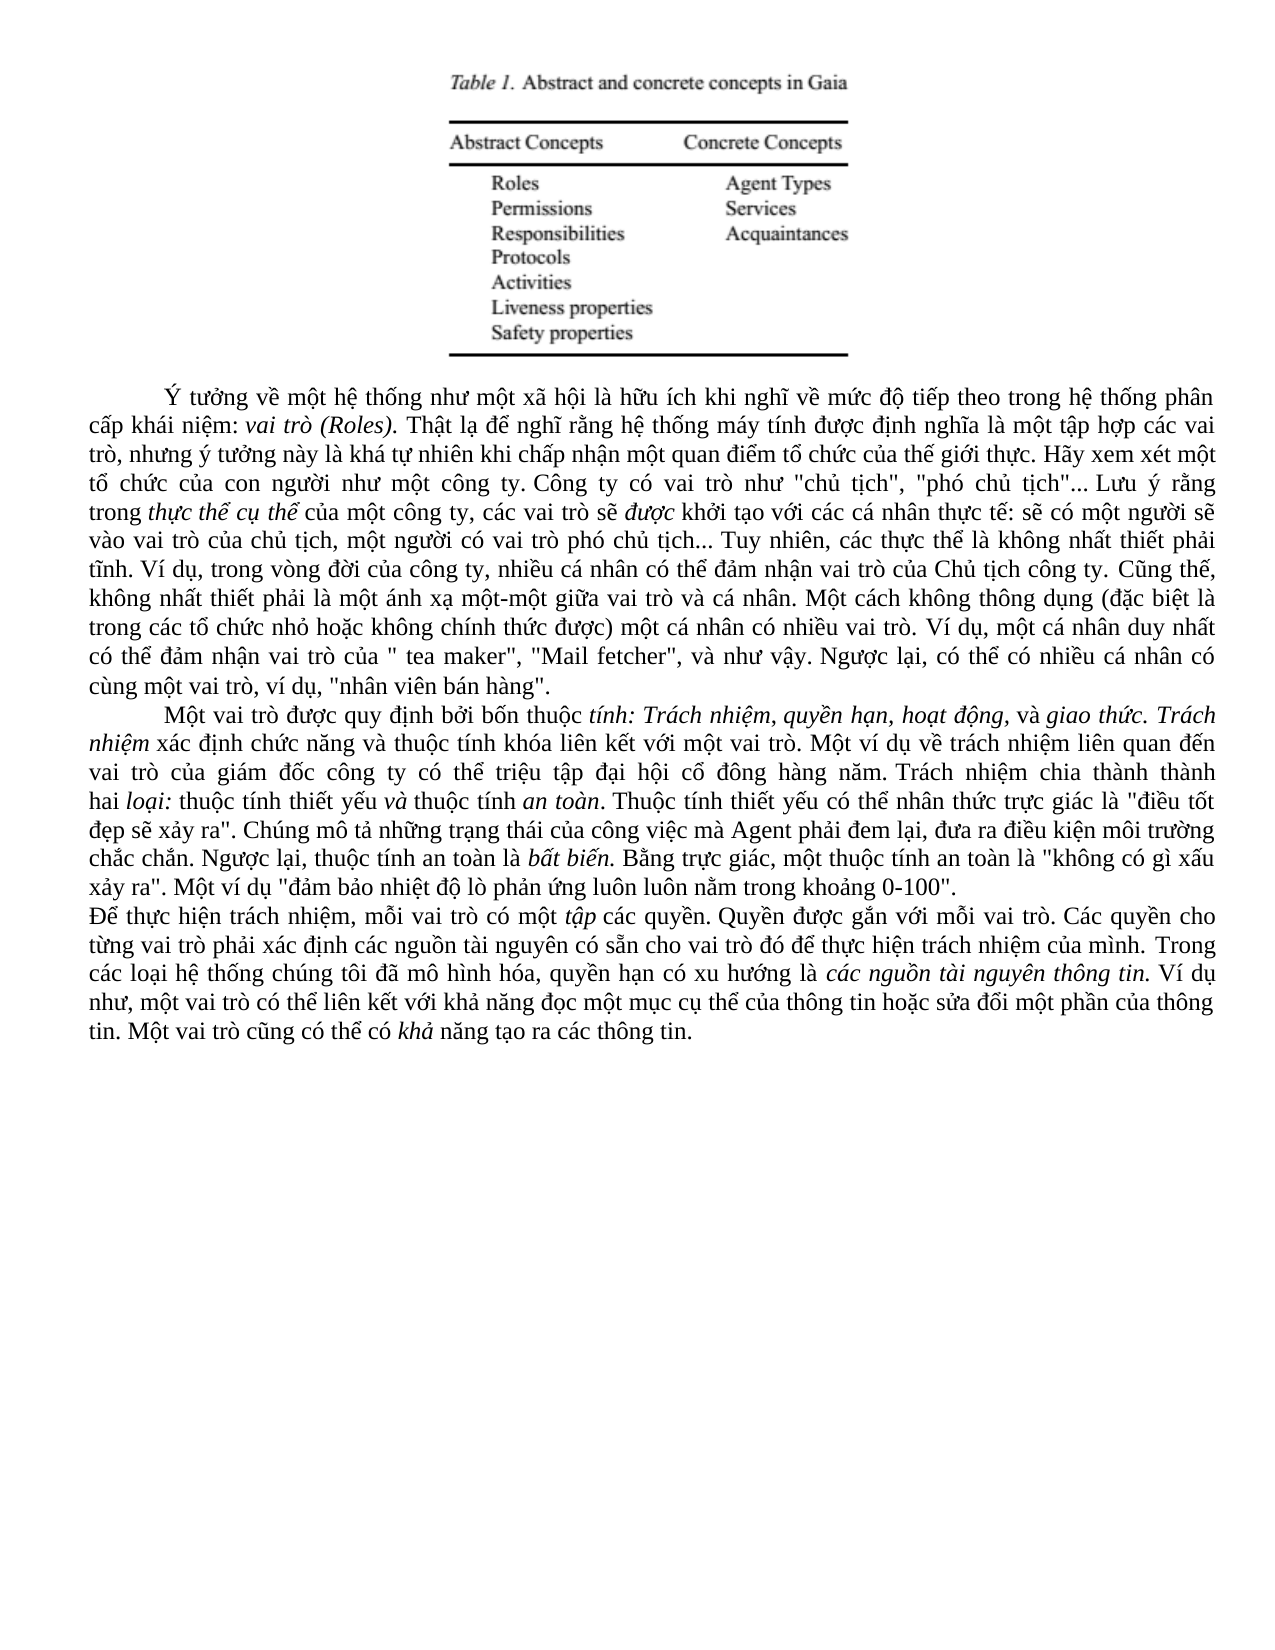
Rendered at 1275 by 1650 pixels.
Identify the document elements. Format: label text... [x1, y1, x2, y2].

text Ý tưởng về một hệ thống như một xã hội là hữu ích khi nghĩ về mức độ tiếp theo trong hệ thống phân cấp khái niệm: vai trò (Roles). Thật lạ để nghĩ rằng hệ thống máy tính được định nghĩa là một tập hợp các vai trò, nhưng ý tưởng này là khá tự nhiên khi chấp nhận một quan điểm tổ chức của thế giới thực. Hãy xem xét một tổ chức của con người như một công ty. Công ty có vai trò như "chủ tịch", "phó chủ tịch"... Lưu ý rằng trong thực thể cụ thể của một công ty, các vai trò sẽ được khởi tạo với các cá nhân thực tế: sẽ có một người sẽ vào vai trò của chủ tịch, một người có vai trò phó chủ tịch... Tuy nhiên, các thực thể là không nhất thiết phải tĩnh. Ví dụ, trong vòng đời của công ty, nhiều cá nhân có thể đảm nhận vai trò của Chủ tịch công ty. Cũng thế, không nhất thiết phải là một ánh xạ một-một giữa vai trò và cá nhân. Một cách không thông dụng (đặc biệt là trong các tổ chức nhỏ hoặc không chính thức được) một cá nhân có nhiều vai trò. Ví dụ, một cá nhân duy nhất có thể đảm nhận vai trò của " tea maker", "Mail fetcher", và như vậy. Ngược lại, có thể có nhiều cá nhân có cùng một vai trò, ví dụ, "nhân viên bán hàng". [89, 382, 1216, 700]
picture [430, 59, 875, 382]
text Một vai trò được quy định bởi bốn thuộc tính: Trách nhiệm, quyền hạn, hoạt động, và giao thức. Trách nhiệm xác định chức năng và thuộc tính khóa liên kết với một vai trò. Một ví dụ về trách nhiệm liên quan đến vai trò của giám đốc công ty có thể triệu tập đại hội cổ đông hàng năm. Trách nhiệm chia thành thành hai loại: thuộc tính thiết yếu và thuộc tính an toàn. Thuộc tính thiết yếu có thể nhân thức trực giác là "điều tốt đẹp sẽ xảy ra". Chúng mô tả những trạng thái của công việc mà Agent phải đem lại, đưa ra điều kiện môi trường chắc chắn. Ngược lại, thuộc tính an toàn là bất biến. Bằng trực giác, một thuộc tính an toàn là "không có gì xấu xảy ra". Một ví dụ "đảm bảo nhiệt độ lò phản ứng luôn luôn nằm trong khoảng 0-100". [89, 700, 1216, 901]
text Để thực hiện trách nhiệm, mỗi vai trò có một tập các quyền. Quyền được gắn với mỗi vai trò. Các quyền cho từng vai trò phải xác định các nguồn tài nguyên có sẵn cho vai trò đó để thực hiện trách nhiệm của mình. Trong các loại hệ thống chúng tôi đã mô hình hóa, quyền hạn có xu hướng là các nguồn tài nguyên thông tin. Ví dụ như, một vai trò có thể liên kết với khả năng đọc một mục cụ thể của thông tin hoặc sửa đổi một phần của thông tin. Một vai trò cũng có thể có khả năng tạo ra các thông tin. [89, 901, 1216, 1045]
